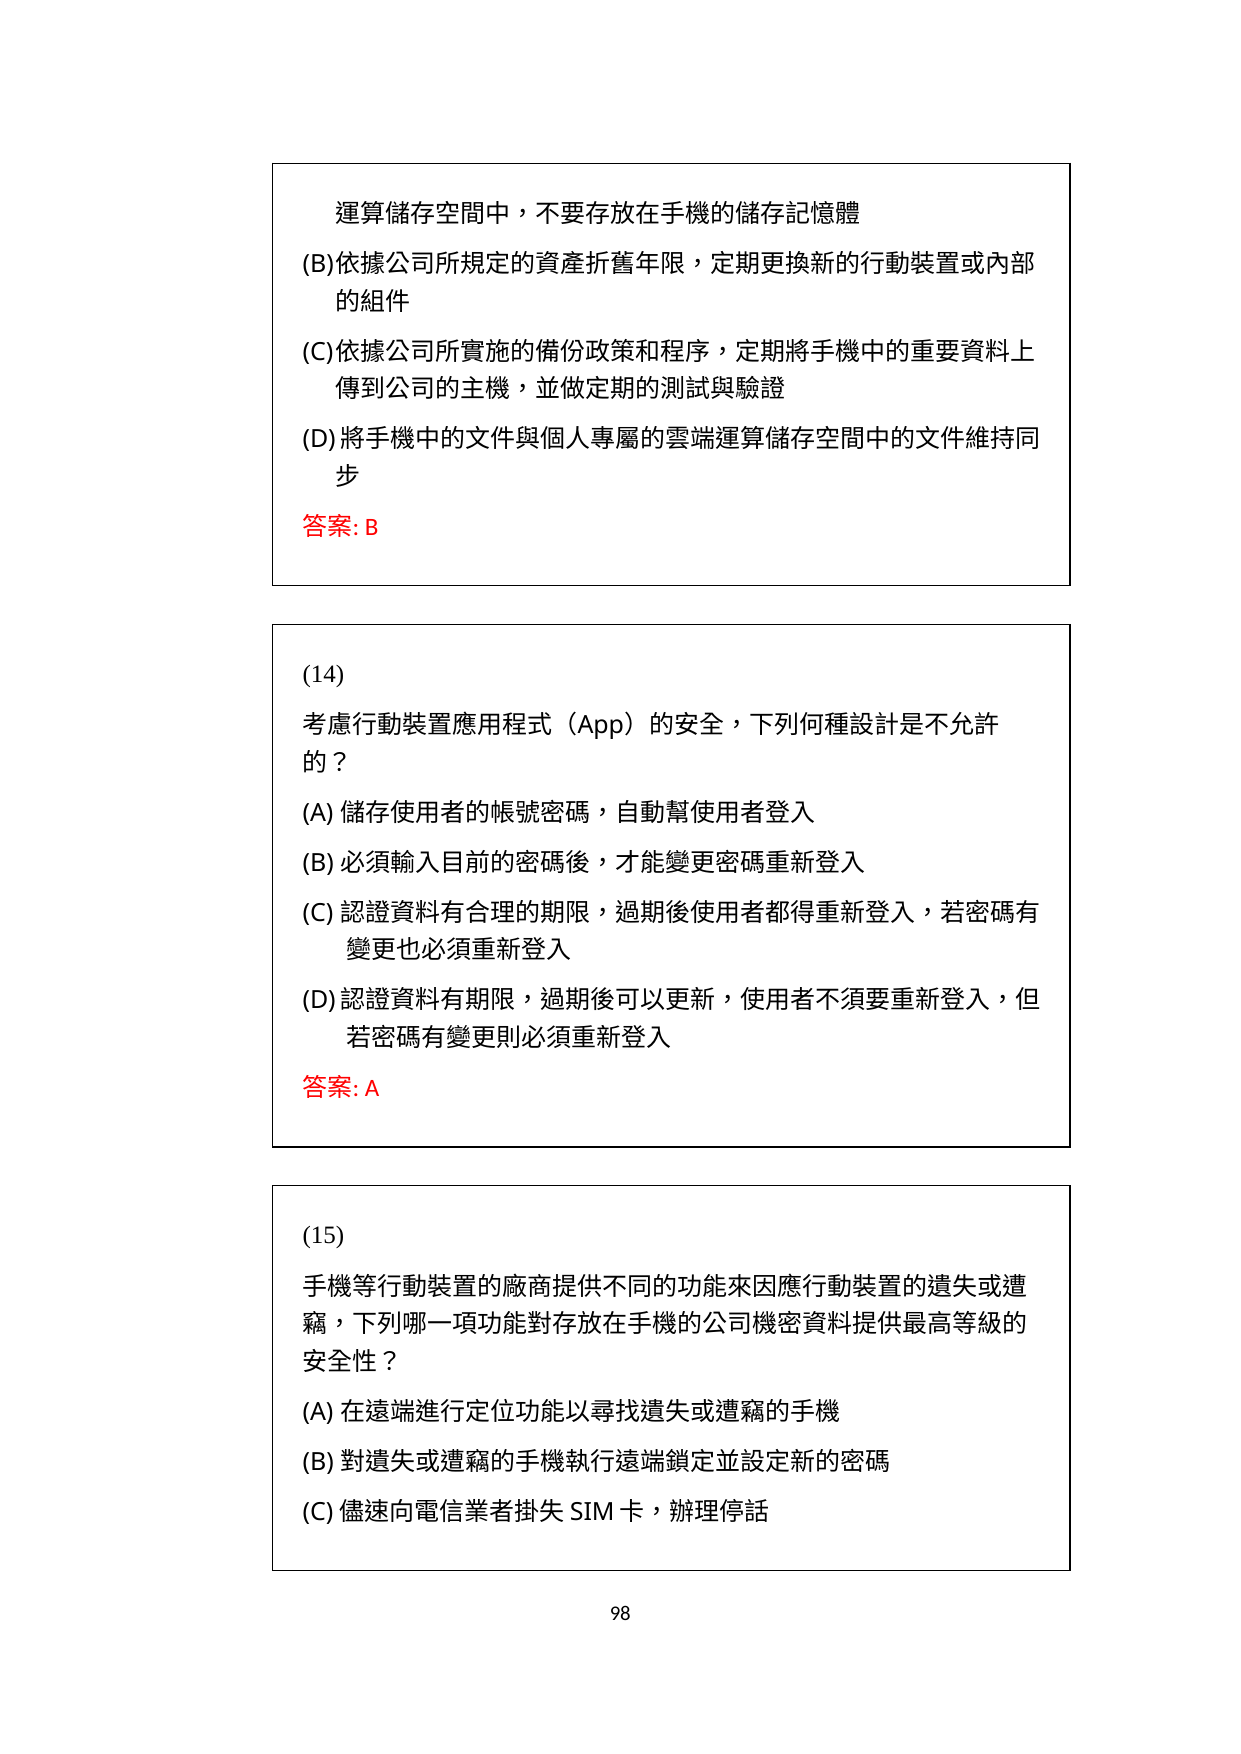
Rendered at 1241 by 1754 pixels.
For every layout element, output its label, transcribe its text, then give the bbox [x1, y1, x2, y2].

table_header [273, 164, 1069, 585]
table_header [273, 1186, 1069, 1570]
table_header (14) 考慮行動裝置應用程式（App）的安全，下列何種設計是不允許的？ 儲存使用者的帳號密碼，自動幫使用者登入 必須輸入目前的密碼後，才能變更密碼重新登入 認證資料有合理的期限，過期後使用者都得重新登入，若密碼有變更也必須重新登入 認證資料有期限，過期後可以更新，使用者不須要重新登入，但若密碼有變更則必須重新登入 答案: A [273, 625, 1069, 1146]
